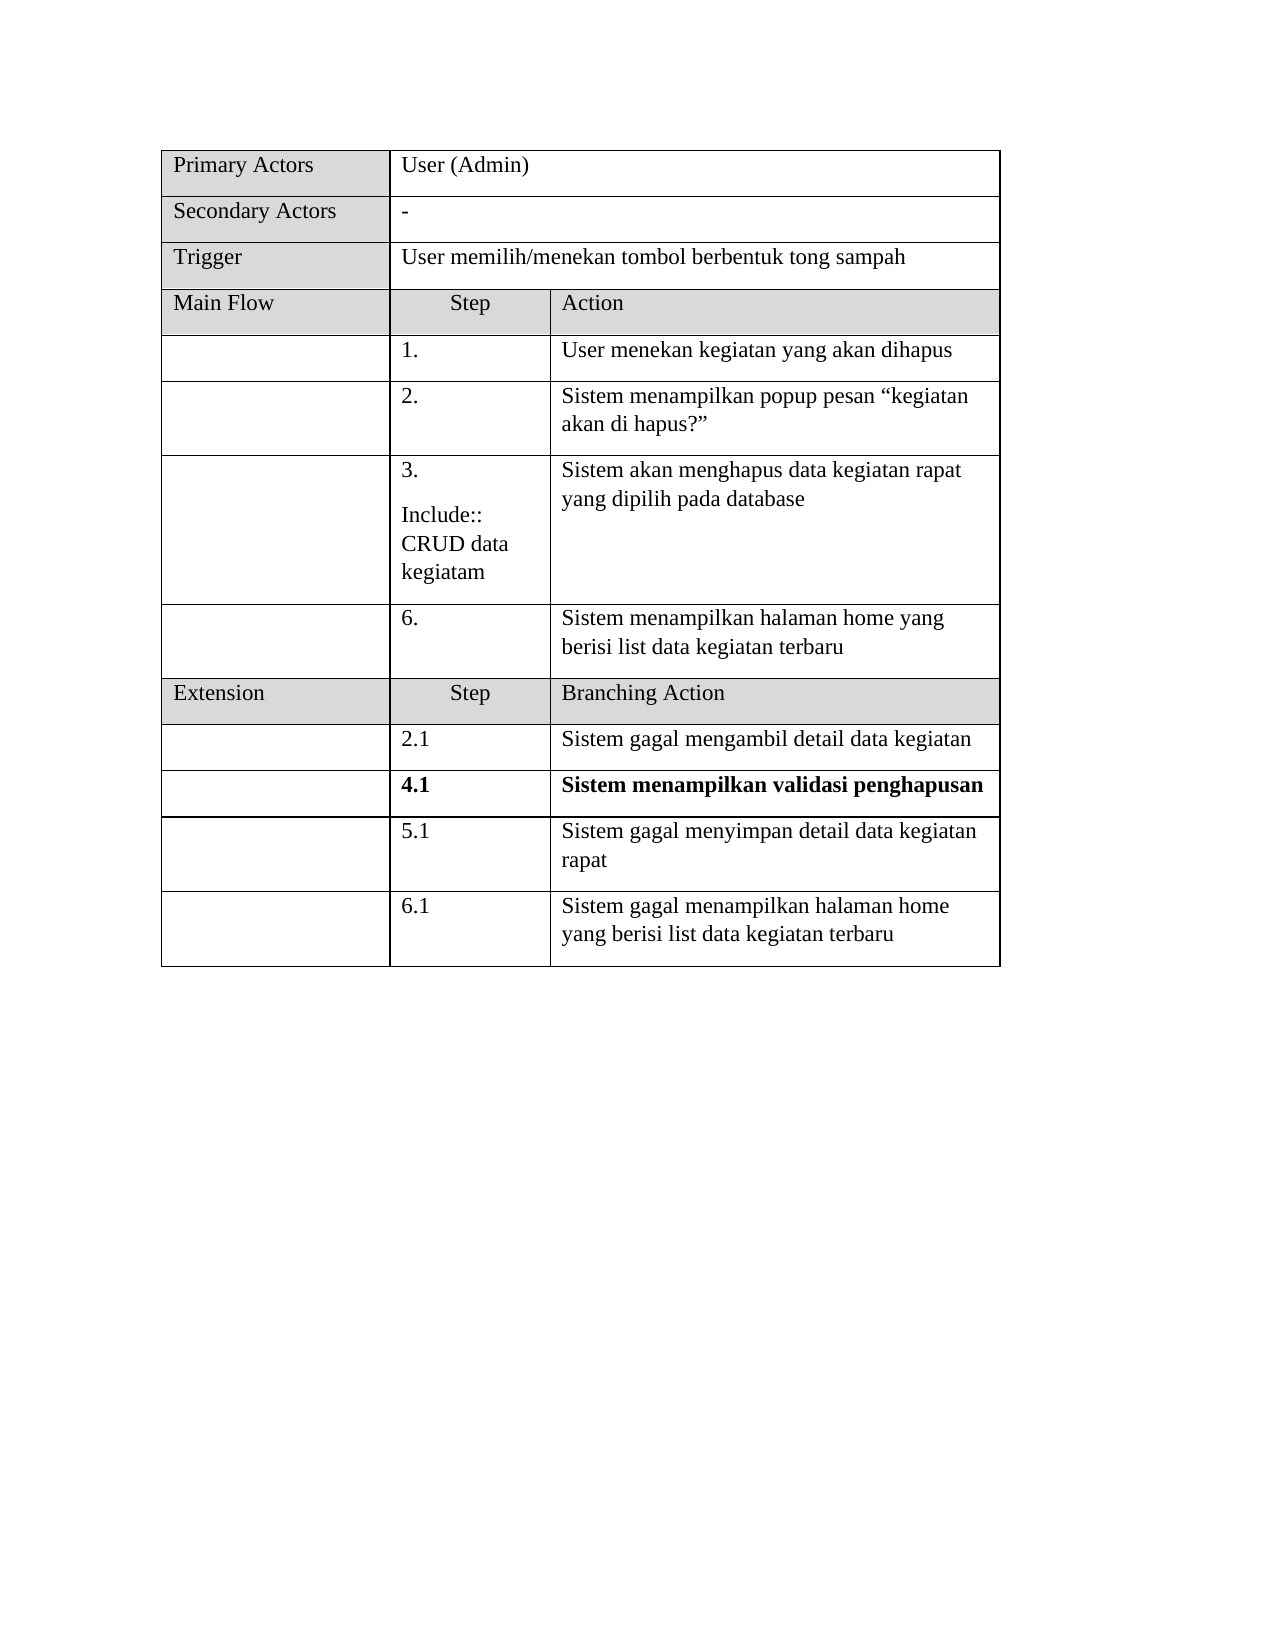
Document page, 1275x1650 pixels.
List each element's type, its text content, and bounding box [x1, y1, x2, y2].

table_cell Primary Actors [162, 151, 389, 196]
table_cell Action [551, 290, 999, 334]
table_cell Main Flow [162, 290, 389, 334]
table_cell Sistem gagal menyimpan detail data kegiatan rapat [551, 818, 999, 891]
table_cell 6. [391, 605, 550, 678]
table_cell [162, 818, 389, 891]
table_cell [162, 725, 389, 770]
table_cell Sistem gagal mengambil detail data kegiatan [551, 725, 999, 770]
table_cell - [391, 197, 999, 242]
table_cell [162, 892, 389, 966]
table_cell [162, 771, 389, 816]
table_cell 6.1 [391, 892, 550, 966]
table_cell User menekan kegiatan yang akan dihapus [551, 336, 999, 381]
table_cell Trigger [162, 243, 389, 288]
table_cell 1. [391, 336, 550, 381]
table_cell Branching Action [551, 679, 999, 724]
table_cell Extension [162, 679, 389, 724]
table_cell [162, 456, 389, 603]
table_cell 3. Include:: CRUD data kegiatam [391, 456, 550, 603]
table_cell Sistem akan menghapus data kegiatan rapat yang dipilih pada database [551, 456, 999, 603]
table_cell Sistem gagal menampilkan halaman home yang berisi list data kegiatan terbaru [551, 892, 999, 966]
table_cell User memilih/menekan tombol berbentuk tong sampah [391, 243, 999, 288]
table_cell [162, 605, 389, 678]
table_cell 2. [391, 382, 550, 455]
table_cell Sistem menampilkan validasi penghapusan [551, 771, 999, 816]
table_cell [162, 336, 389, 381]
table_cell User (Admin) [391, 151, 999, 196]
table_cell Step [391, 290, 550, 334]
table_cell 4.1 [391, 771, 550, 816]
table_cell Sistem menampilkan halaman home yang berisi list data kegiatan terbaru [551, 605, 999, 678]
table_cell 5.1 [391, 818, 550, 891]
table_cell Secondary Actors [162, 197, 389, 242]
table_cell Sistem menampilkan popup pesan “kegiatan akan di hapus?” [551, 382, 999, 455]
table_cell [162, 382, 389, 455]
table_cell Step [391, 679, 550, 724]
table_cell 2.1 [391, 725, 550, 770]
